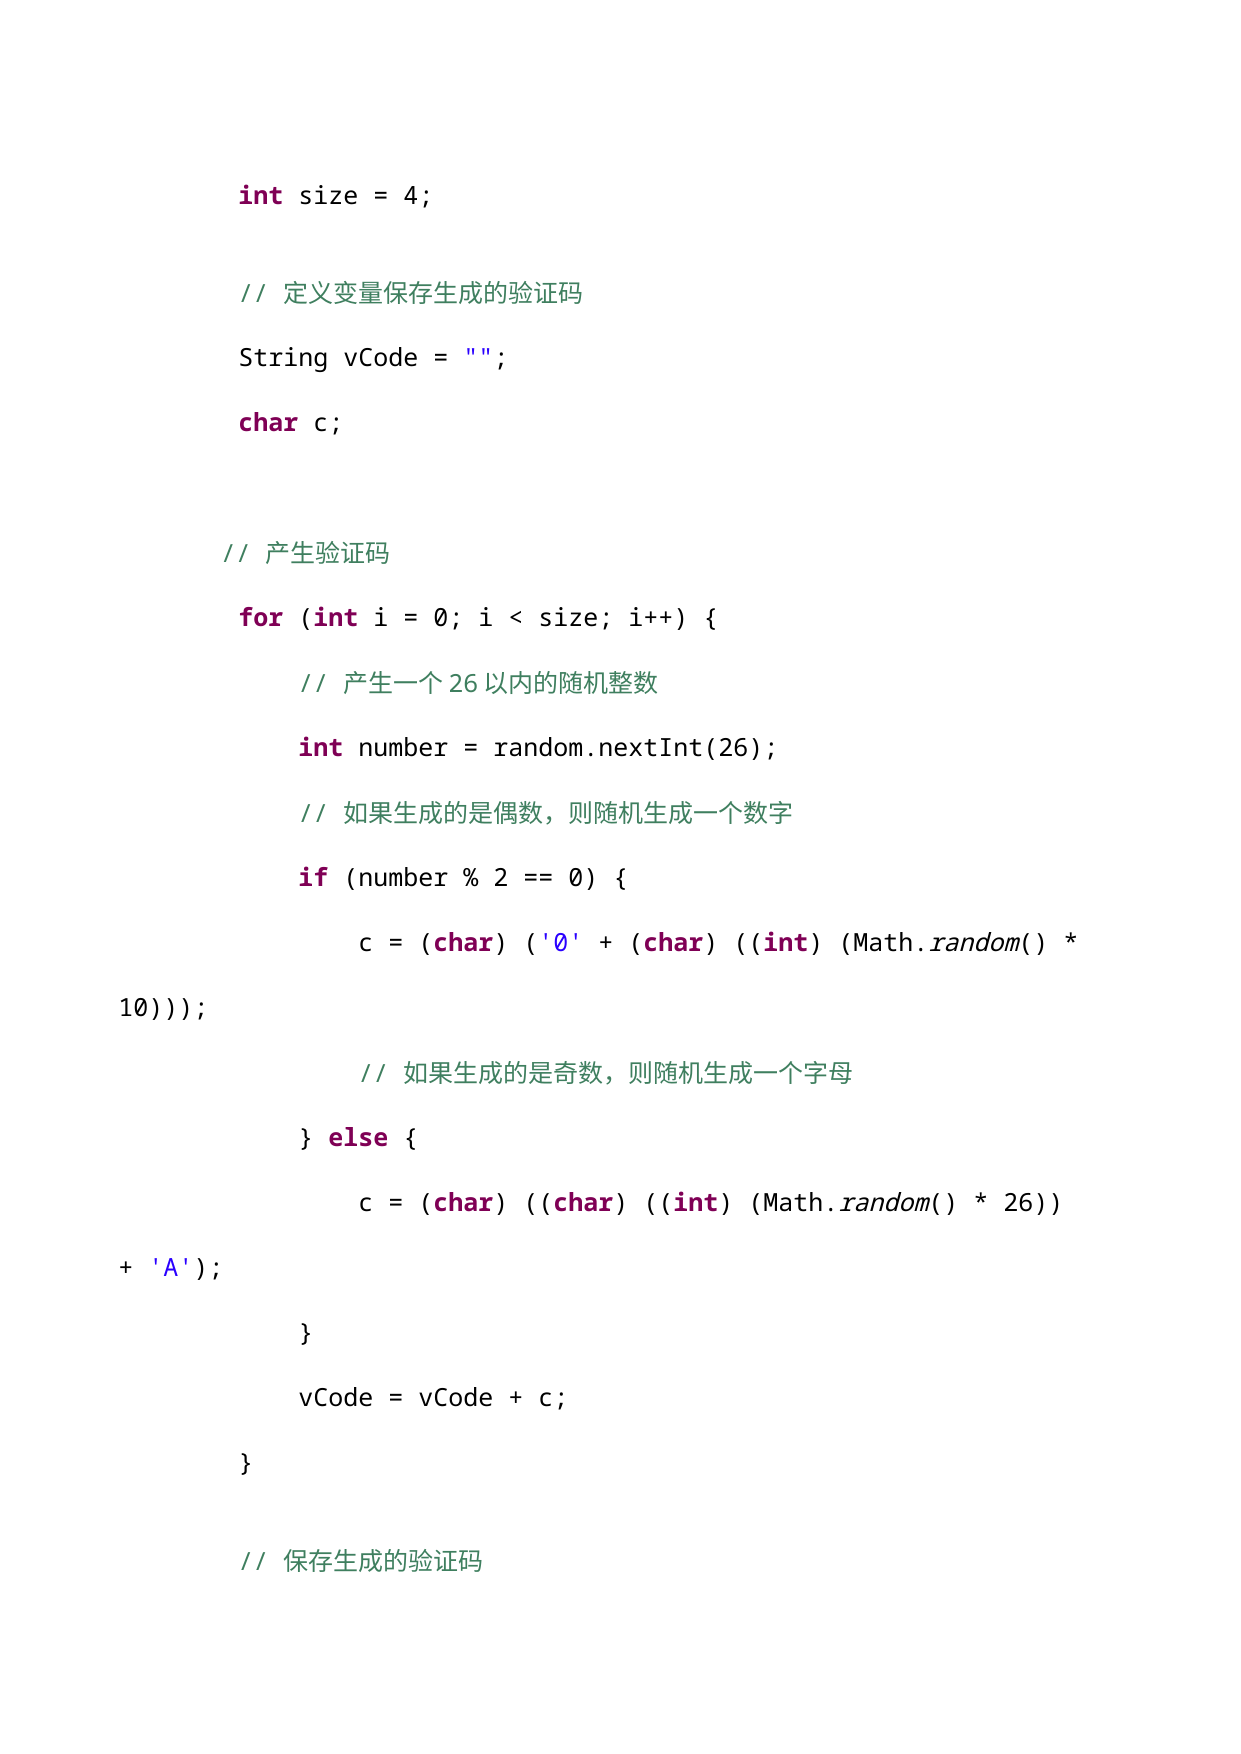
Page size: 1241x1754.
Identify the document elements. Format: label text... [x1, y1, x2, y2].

text if (number % 2 == 0) { [118, 844, 1093, 909]
text // 产生验证码 [162, 519, 1093, 584]
text c = (char) ((char) ((int) (Math.random() * 26)) + 'A'); [118, 1169, 1093, 1299]
text // 保存生成的验证码 [118, 1527, 1093, 1592]
text // 如果生成的是奇数，则随机生成一个字母 [118, 1039, 1093, 1104]
text } [118, 1299, 1093, 1364]
text String vCode = ""; [118, 324, 1093, 389]
text // 定义变量保存生成的验证码 [118, 259, 1093, 324]
text // 产生一个26以内的随机整数 [118, 649, 1093, 714]
text char c; [118, 389, 1093, 454]
text vCode = vCode + c; [118, 1364, 1093, 1429]
text c = (char) ('0' + (char) ((int) (Math.random() * 10))); [118, 909, 1093, 1039]
text } else { [118, 1104, 1093, 1169]
text } [118, 1429, 1093, 1494]
text int size = 4; [118, 162, 1093, 227]
text int number = random.nextInt(26); [118, 714, 1093, 779]
text for (int i = 0; i < size; i++) { [118, 584, 1093, 649]
text // 如果生成的是偶数，则随机生成一个数字 [118, 779, 1093, 844]
